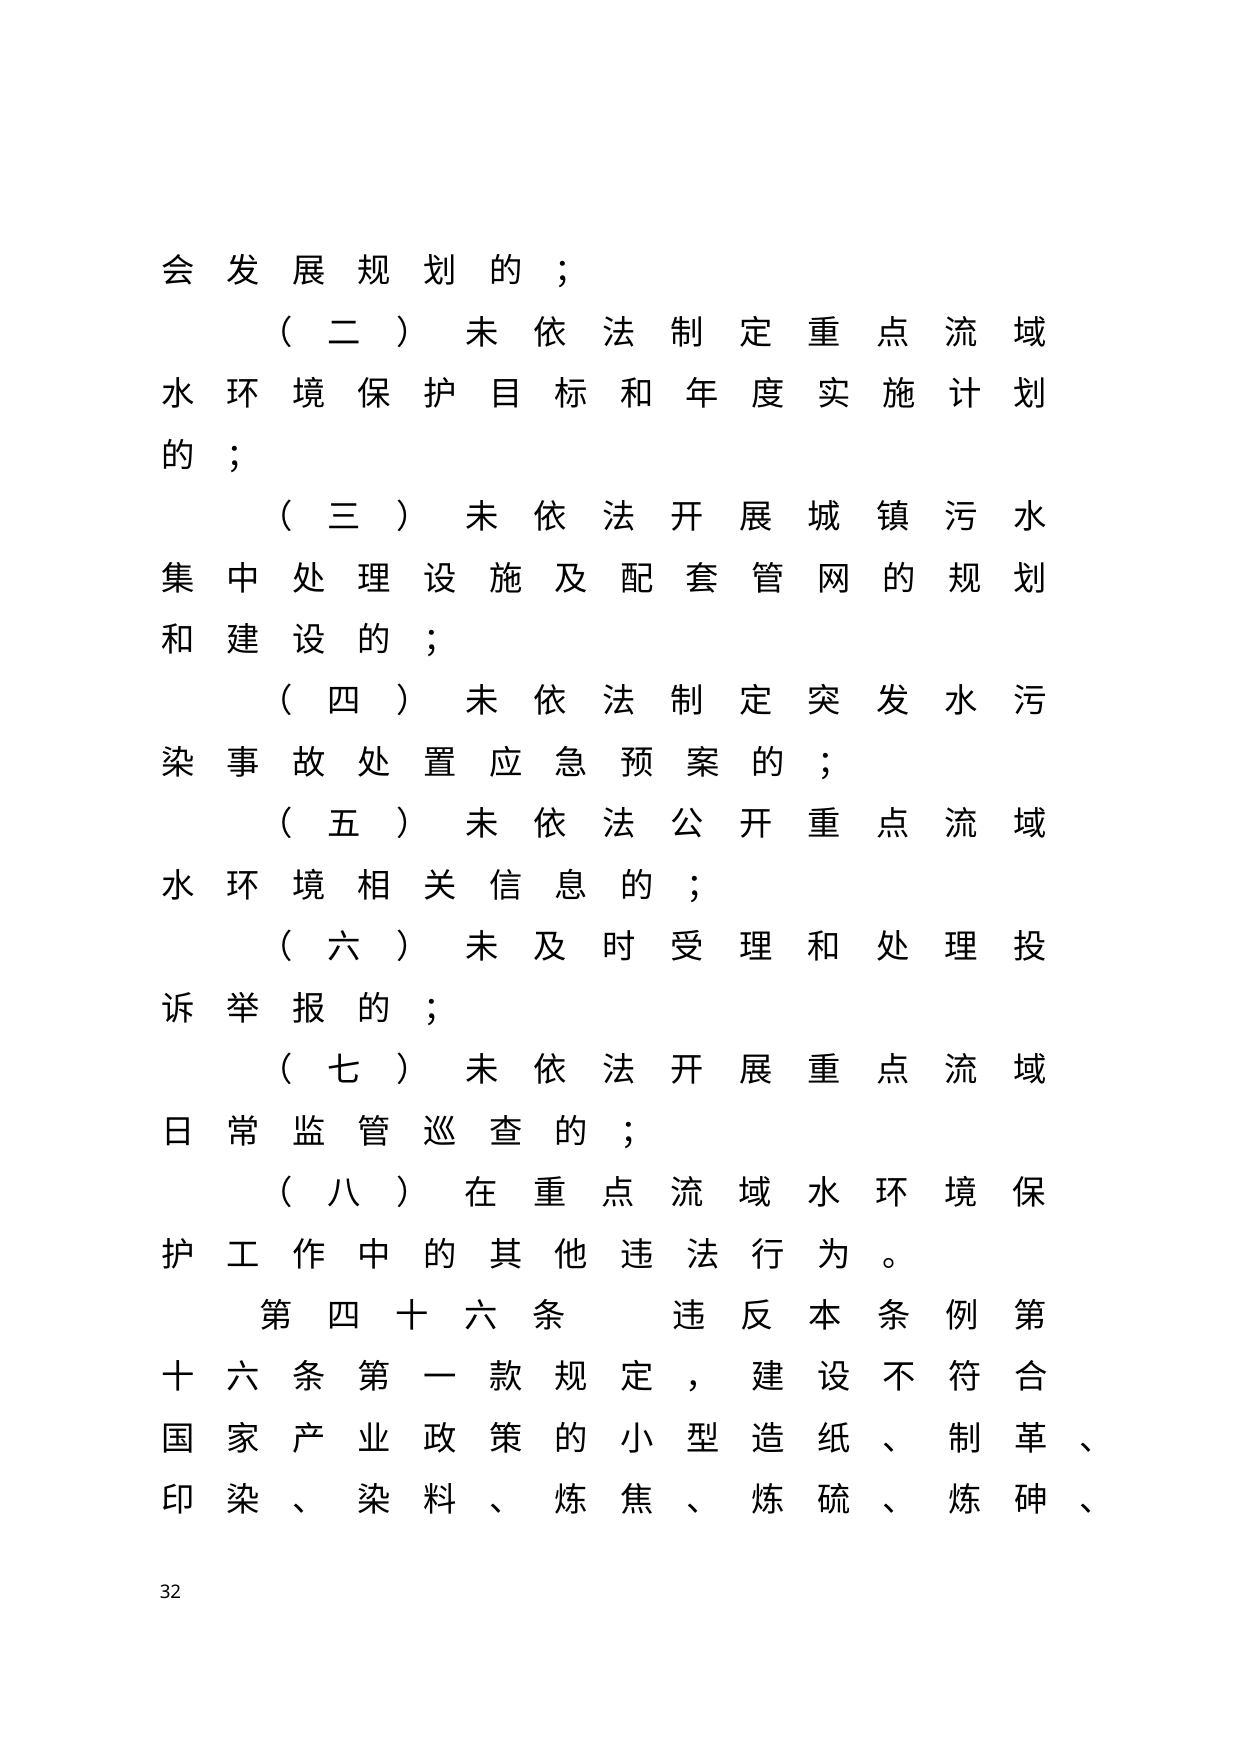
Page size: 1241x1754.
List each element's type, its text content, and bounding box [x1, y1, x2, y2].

text （三）未依法开展城镇污水集中处理设施及配套管网的规划和建设的； [161, 483, 1079, 551]
text （二）未依法制定重点流域水环境保护目标和年度实施计划的； [161, 415, 1079, 483]
text （七）未依法开展重点流域日常监管巡查的； [161, 1036, 1079, 1159]
text （六）未及时受理和处理投诉举报的； [161, 913, 1079, 1036]
text （二）未依法制定重点流域水环境保护目标和年度实施计划的； [161, 299, 1079, 367]
text （四）未依法制定突发水污染事故处置应急预案的； [161, 668, 1079, 791]
text （三）未依法开展城镇污水集中处理设施及配套管网的规划和建设的； [161, 599, 1079, 668]
text （八）在重点流域水环境保护工作中的其他违法行为。 [161, 1159, 1079, 1282]
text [161, 1282, 1079, 1528]
text （五）未依法公开重点流域水环境相关信息的； [161, 791, 1079, 913]
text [161, 237, 1079, 299]
